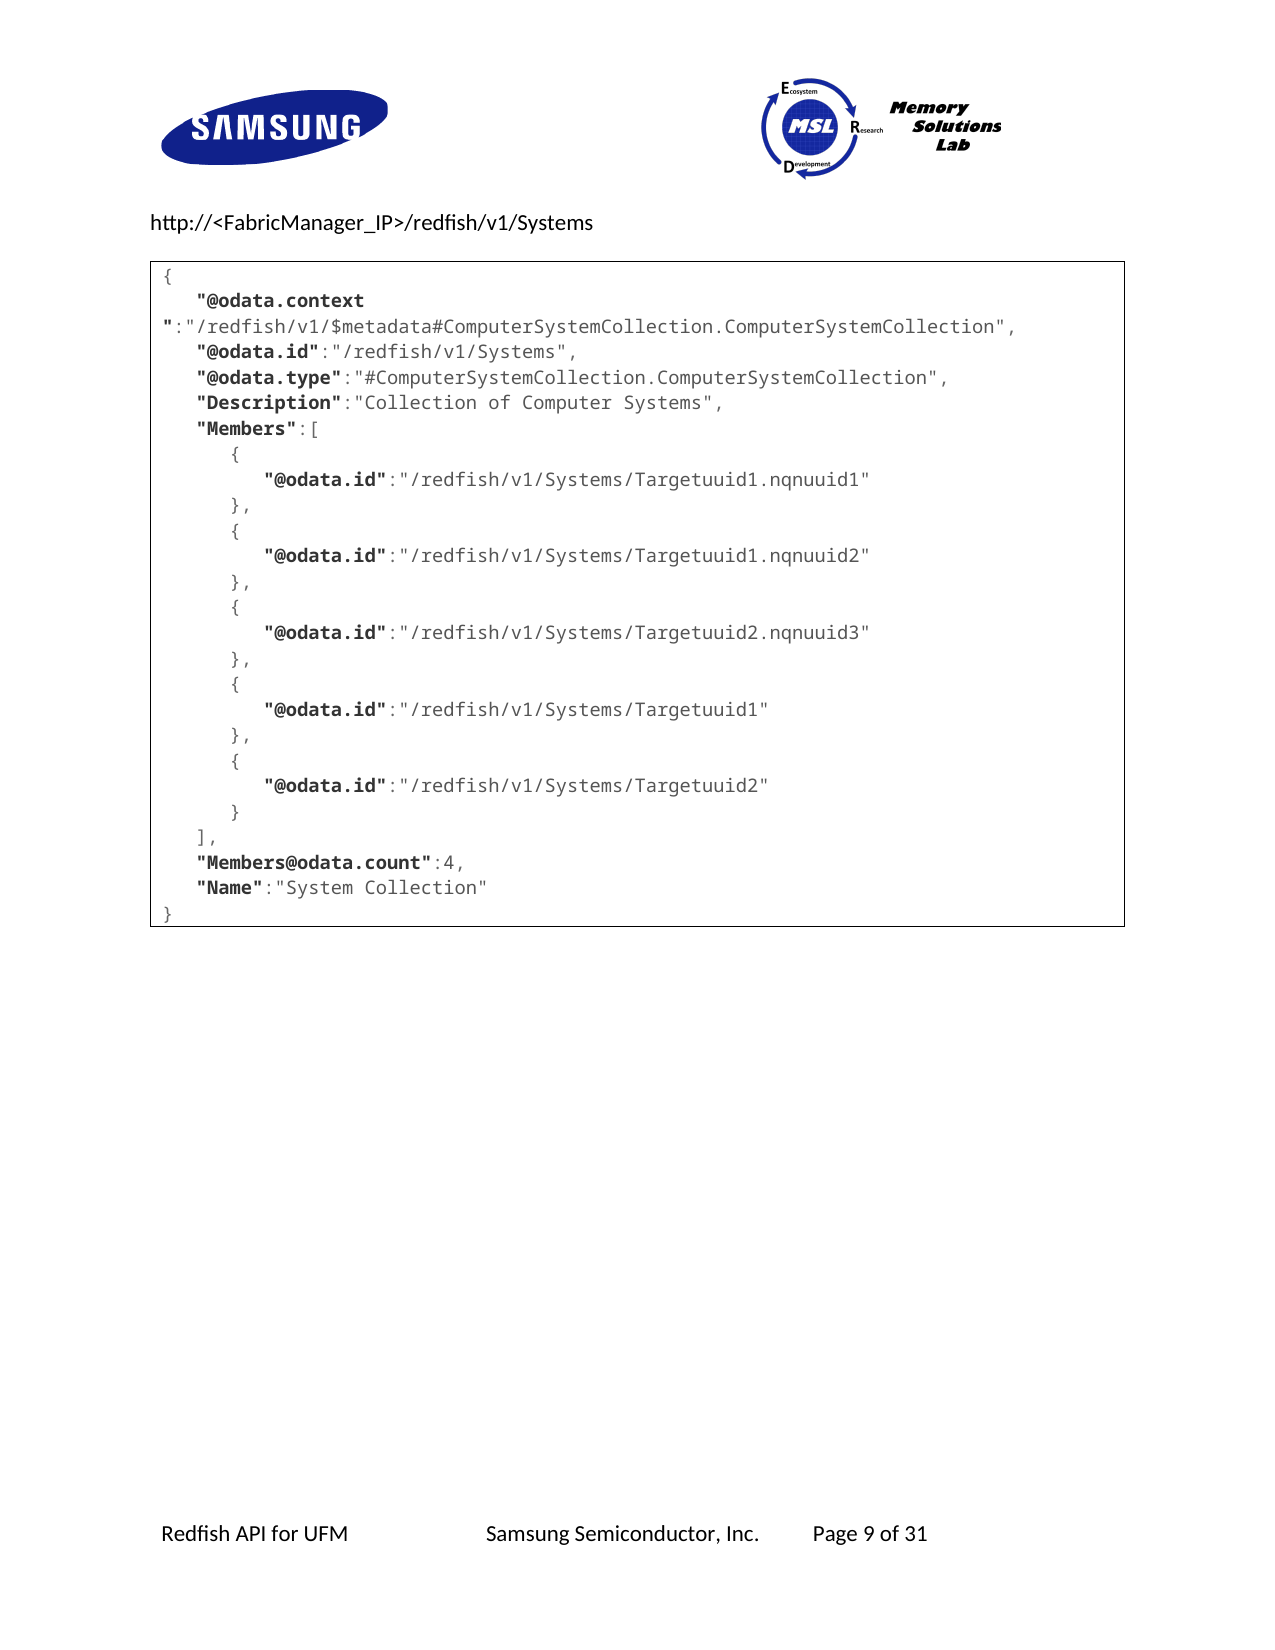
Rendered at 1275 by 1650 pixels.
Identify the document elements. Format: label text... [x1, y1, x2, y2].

text http://<FabricManager_IP>/redfish/v1/Systems [150, 208, 1125, 236]
picture [761, 75, 1001, 180]
table_header { "@odata.context":"/redfish/v1/$metadata#ComputerSystemCollection.ComputerSystemCollection", "@odata.id":"/redfish/v1/Systems", "@odata.type":"#ComputerSystemCollection.ComputerSystemCollection", "Description":"Collection of Computer Systems", "Members":[ { "@odata.id":"/redfish/v1/Systems/Targetuuid1.nqnuuid1" }, { "@odata.id":"/redfish/v1/Systems/Targetuuid1.nqnuuid2" }, { "@odata.id":"/redfish/v1/Systems/Targetuuid2.nqnuuid3" }, { "@odata.id":"/redfish/v1/Systems/Targetuuid1" }, { "@odata.id":"/redfish/v1/Systems/Targetuuid2" } ], "Members@odata.count":4, "Name":"System Collection" } [151, 262, 1124, 926]
picture [161, 90, 388, 165]
